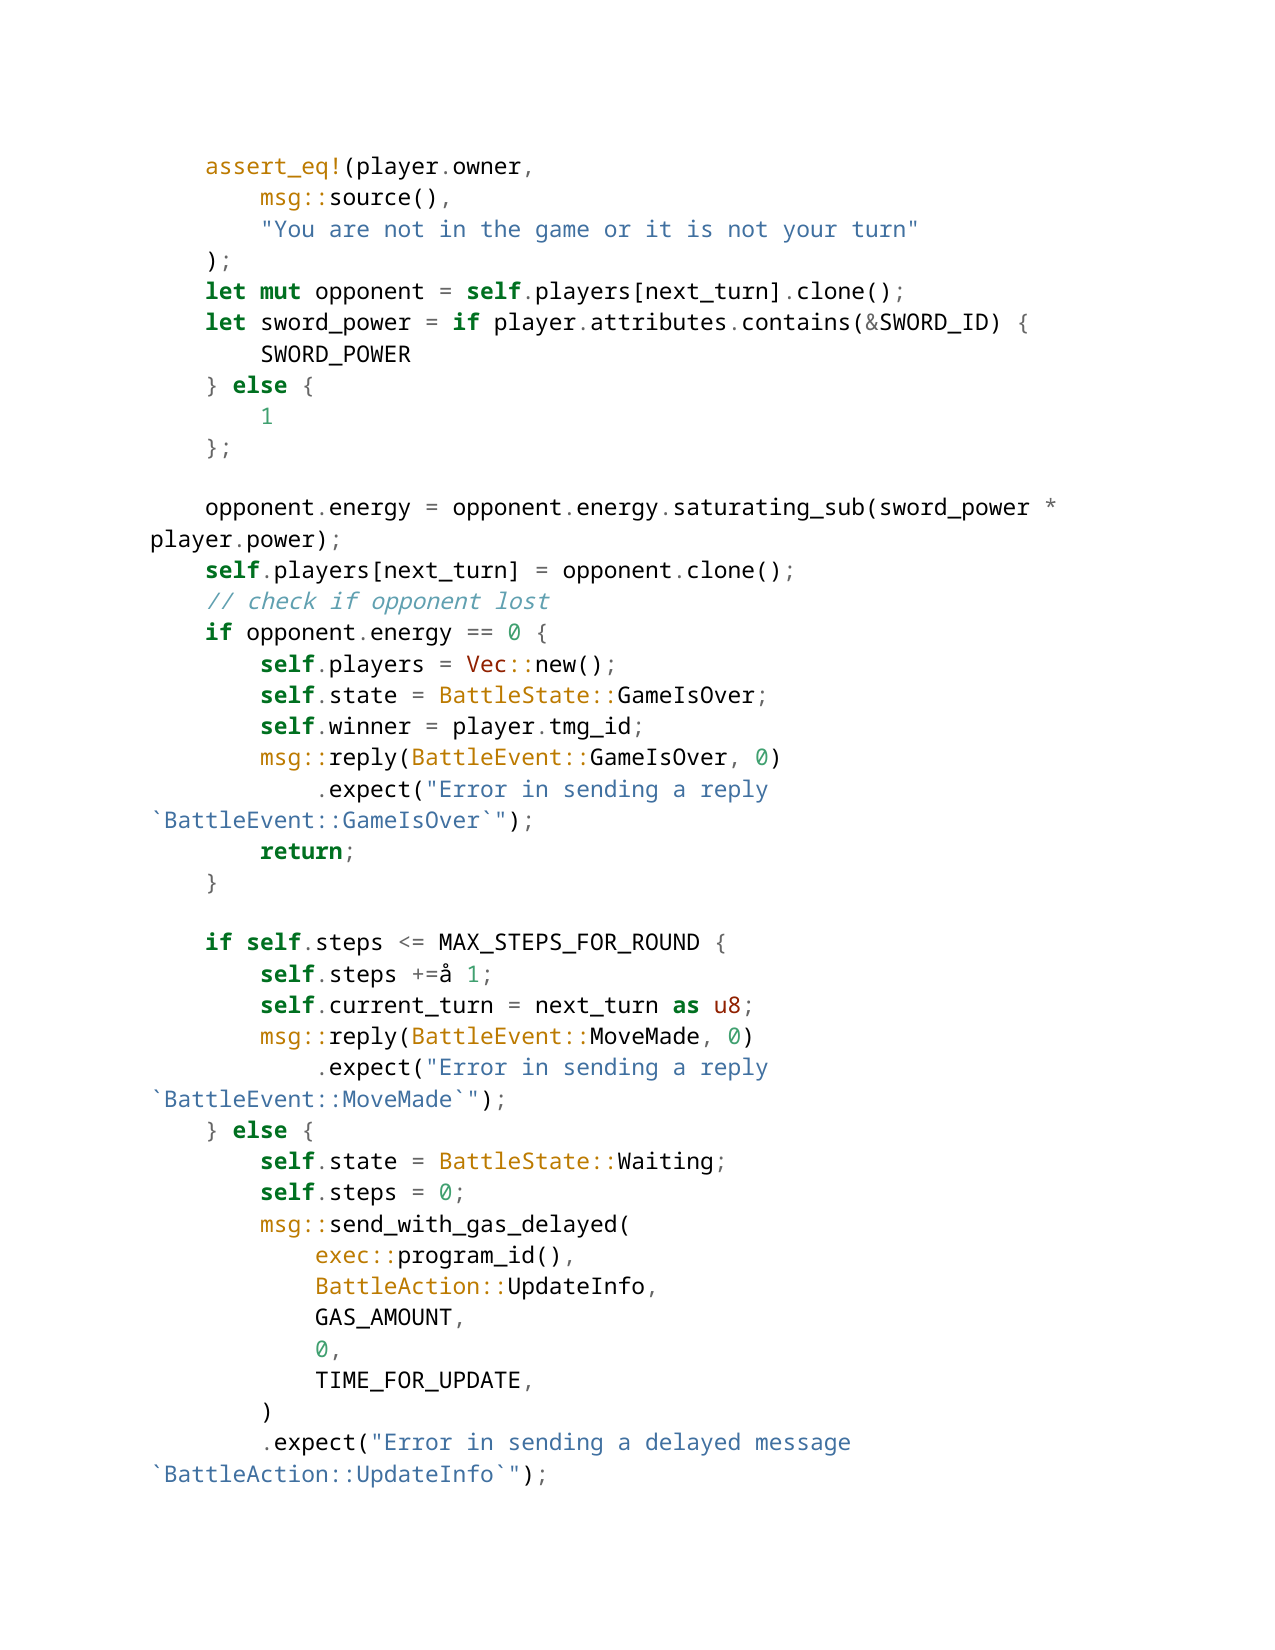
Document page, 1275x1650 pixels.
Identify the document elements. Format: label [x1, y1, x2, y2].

text [150, 150, 1125, 1489]
